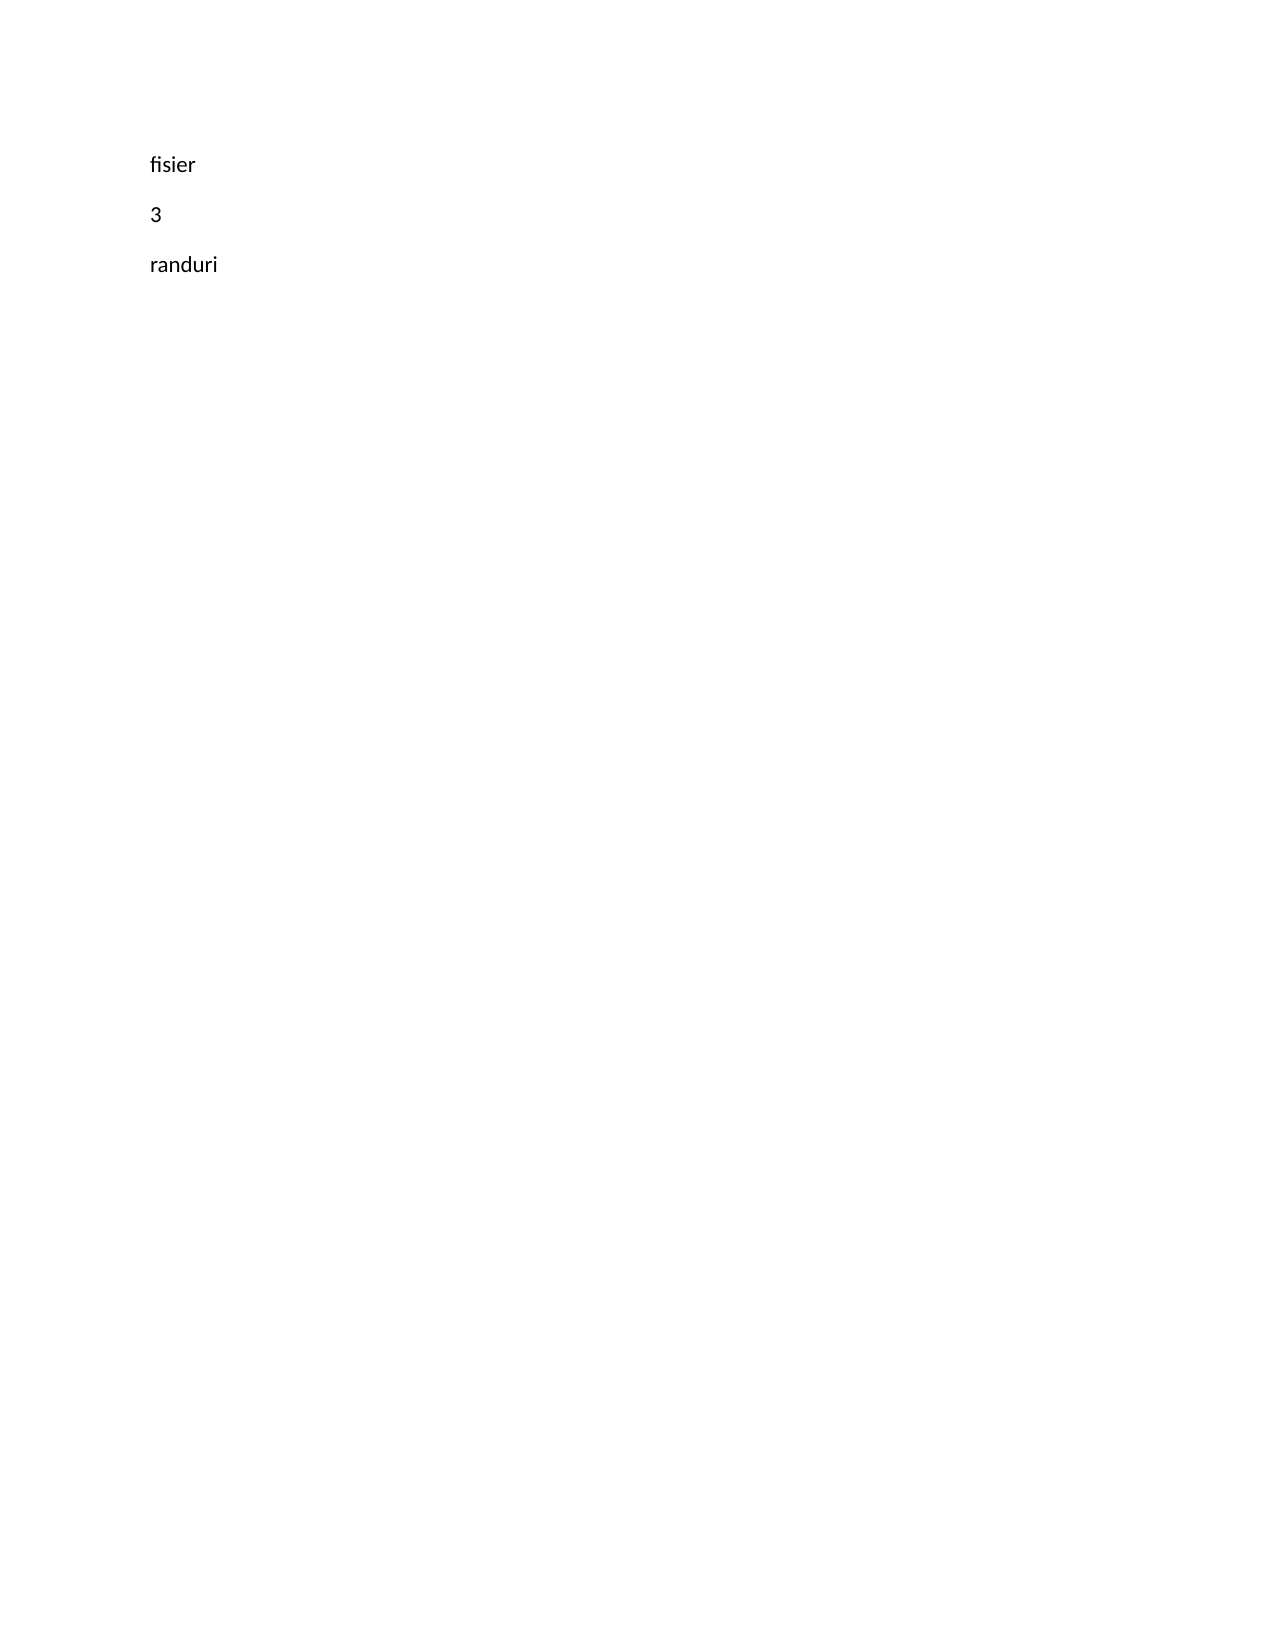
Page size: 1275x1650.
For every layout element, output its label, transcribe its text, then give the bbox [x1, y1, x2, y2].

text randuri [150, 249, 1125, 278]
text fisier [150, 150, 1125, 179]
text 3 [150, 199, 1125, 228]
